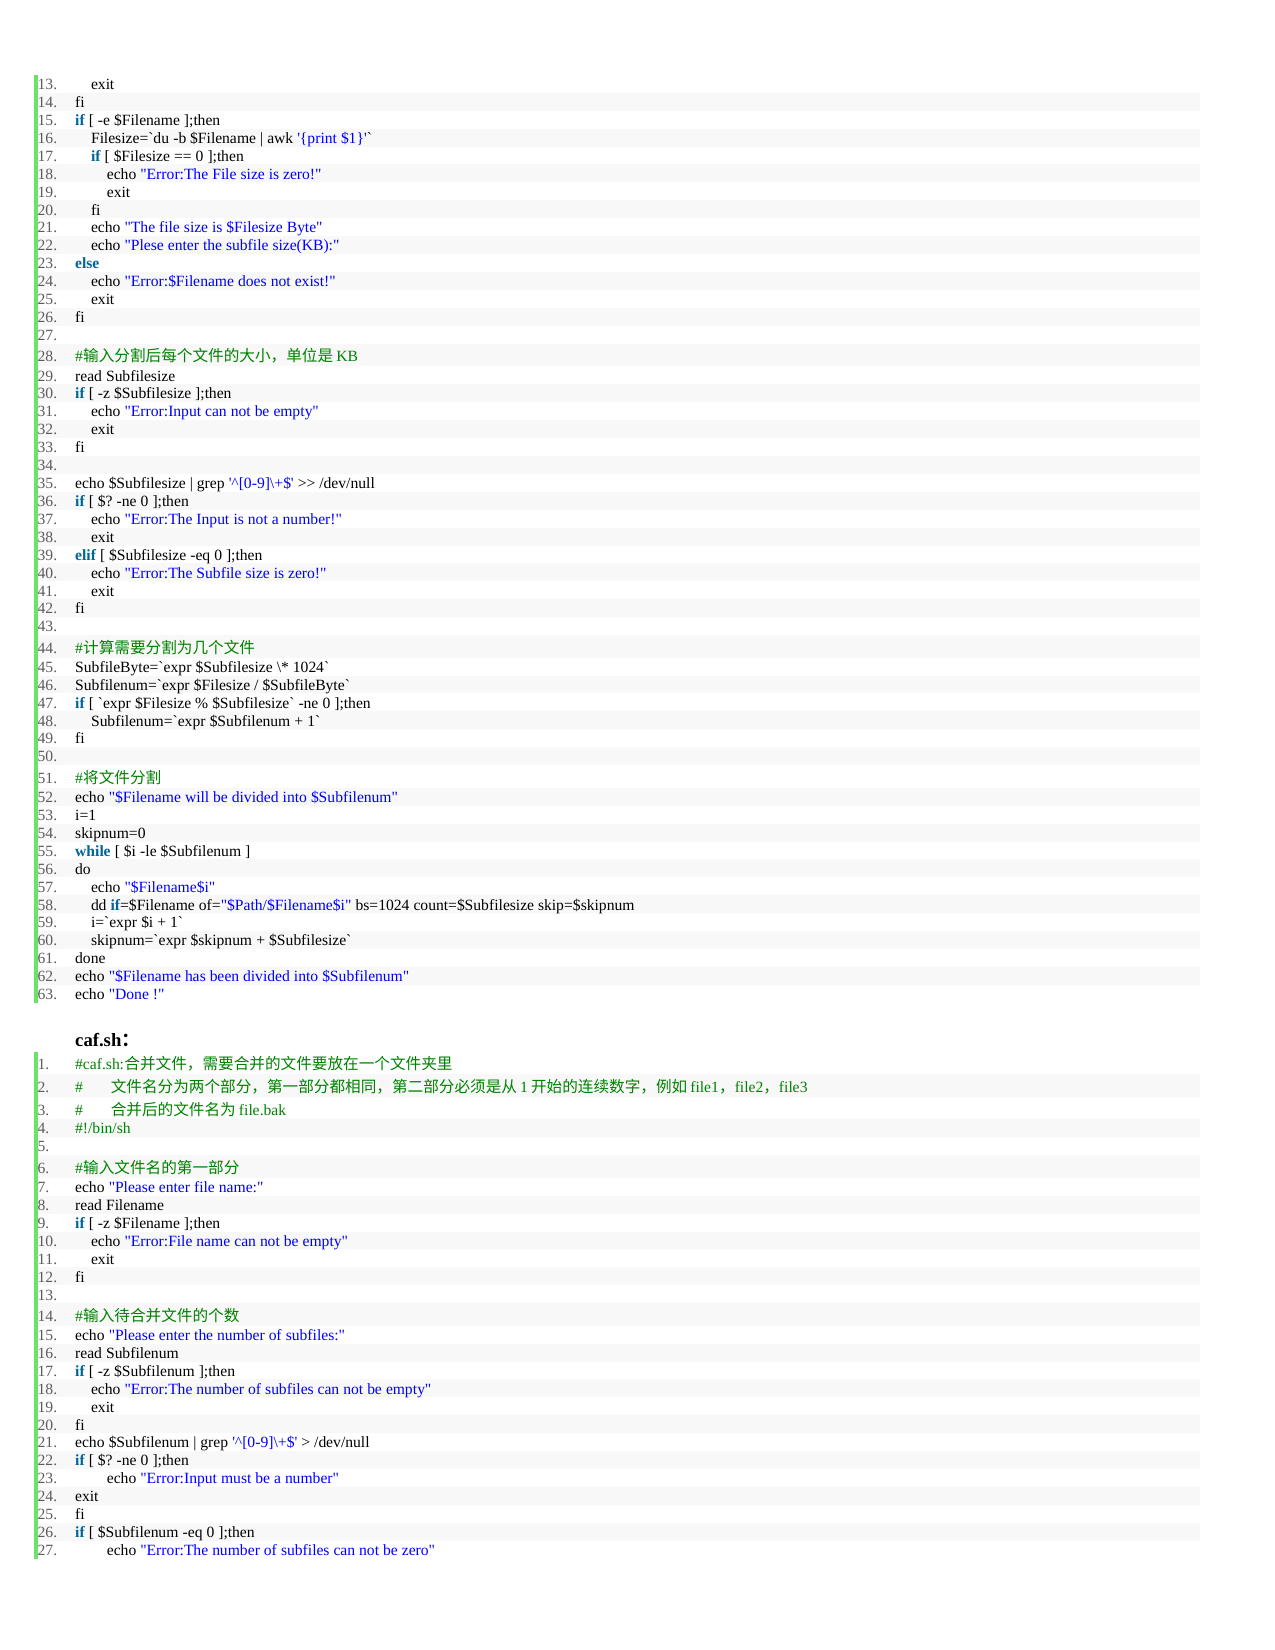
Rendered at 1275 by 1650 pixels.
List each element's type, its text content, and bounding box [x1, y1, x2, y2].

list fi [38, 599, 1200, 617]
list fi [38, 200, 1200, 218]
list exit [38, 182, 1200, 200]
text caf.sh： [75, 1024, 1200, 1052]
list fi [38, 1505, 1200, 1523]
list exit [38, 420, 1200, 438]
list exit [38, 1397, 1200, 1415]
list echo "Error:$Filename does not exist!" [38, 272, 1200, 290]
list echo "Error:The Input is not a number!" [38, 510, 1200, 528]
list fi [38, 1267, 1200, 1285]
list echo $Subfilesize | grep '^[0-9]\+$' >> /dev/null [38, 474, 1200, 492]
list echo "Error:Input can not be empty" [38, 402, 1200, 420]
list done [38, 949, 1200, 967]
list fi [38, 729, 1200, 747]
list read Subfilenum [38, 1344, 1200, 1362]
list echo "Error:The File size is zero!" [38, 164, 1200, 182]
list Filesize=`du -b $Filename | awk '{print $1}'` [38, 129, 1200, 147]
list #caf.sh:合并文件，需要合并的文件要放在一个文件夹里 [38, 1052, 1200, 1074]
list echo "$Filename will be divided into $Subfilenum" [38, 788, 1200, 806]
list exit [38, 1487, 1200, 1505]
list echo "$Filename has been divided into $Subfilenum" [38, 967, 1200, 985]
list elif [ $Subfilesize -eq 0 ];then [38, 546, 1200, 563]
list #将文件分割 [38, 765, 1200, 788]
list fi [38, 1415, 1200, 1433]
list if [ $Subfilenum -eq 0 ];then [38, 1523, 1200, 1541]
list read Subfilesize [38, 366, 1200, 384]
list Subfilenum=`expr $Filesize / $SubfileByte` [38, 676, 1200, 693]
list if [ -z $Subfilenum ];then [38, 1362, 1200, 1379]
list do [38, 859, 1200, 877]
list echo "Plese enter the subfile size(KB):" [38, 236, 1200, 254]
list if [ $? -ne 0 ];then [38, 1451, 1200, 1469]
list echo $Subfilenum | grep '^[0-9]\+$' > /dev/null [38, 1433, 1200, 1451]
list echo "Error:Input must be a number" [38, 1469, 1200, 1487]
list echo "Error:The number of subfiles can not be empty" [38, 1379, 1200, 1397]
list if [ -z $Filename ];then [38, 1214, 1200, 1232]
list fi [38, 308, 1200, 326]
list echo "Error:The number of subfiles can not be zero" [38, 1541, 1200, 1559]
list exit [38, 528, 1200, 546]
list #!/bin/sh [38, 1119, 1200, 1137]
list echo "Error:The Subfile size is zero!" [38, 563, 1200, 581]
list exit [38, 581, 1200, 599]
list #输入分割后每个文件的大小，单位是KB [38, 344, 1200, 366]
list #输入文件名的第一部分 [38, 1155, 1200, 1178]
list if [ $? -ne 0 ];then [38, 492, 1200, 510]
list if [ -z $Subfilesize ];then [38, 384, 1200, 402]
list dd if=$Filename of="$Path/$Filename$i" bs=1024 count=$Subfilesize skip=$skipnum [38, 895, 1200, 913]
list exit [38, 75, 1200, 93]
list # 文件名分为两个部分，第一部分都相同，第二部分必须是从1开始的连续数字，例如file1，file2，file3 [38, 1074, 1200, 1097]
list echo "The file size is $Filesize Byte" [38, 218, 1200, 236]
list else [38, 254, 1200, 272]
list echo "Please enter file name:" [38, 1178, 1200, 1196]
list SubfileByte=`expr $Subfilesize \* 1024` [38, 658, 1200, 676]
list skipnum=0 [38, 824, 1200, 842]
list echo "Done !" [38, 985, 1200, 1003]
list skipnum=`expr $skipnum + $Subfilesize` [38, 931, 1200, 949]
list read Filename [38, 1196, 1200, 1214]
list echo "Please enter the number of subfiles:" [38, 1326, 1200, 1344]
list if [ `expr $Filesize % $Subfilesize` -ne 0 ];then [38, 693, 1200, 711]
list if [ $Filesize == 0 ];then [38, 147, 1200, 164]
list fi [38, 438, 1200, 456]
list exit [38, 290, 1200, 308]
list if [ -e $Filename ];then [38, 111, 1200, 129]
list echo "Error:File name can not be empty" [38, 1232, 1200, 1249]
list echo "$Filename$i" [38, 877, 1200, 895]
list i=1 [38, 806, 1200, 824]
list #计算需要分割为几个文件 [38, 635, 1200, 658]
list #输入待合并文件的个数 [38, 1303, 1200, 1326]
list Subfilenum=`expr $Subfilenum + 1` [38, 711, 1200, 729]
list fi [38, 93, 1200, 111]
list i=`expr $i + 1` [38, 913, 1200, 931]
list while [ $i -le $Subfilenum ] [38, 842, 1200, 859]
list # 合并后的文件名为file.bak [38, 1097, 1200, 1119]
list exit [38, 1249, 1200, 1267]
